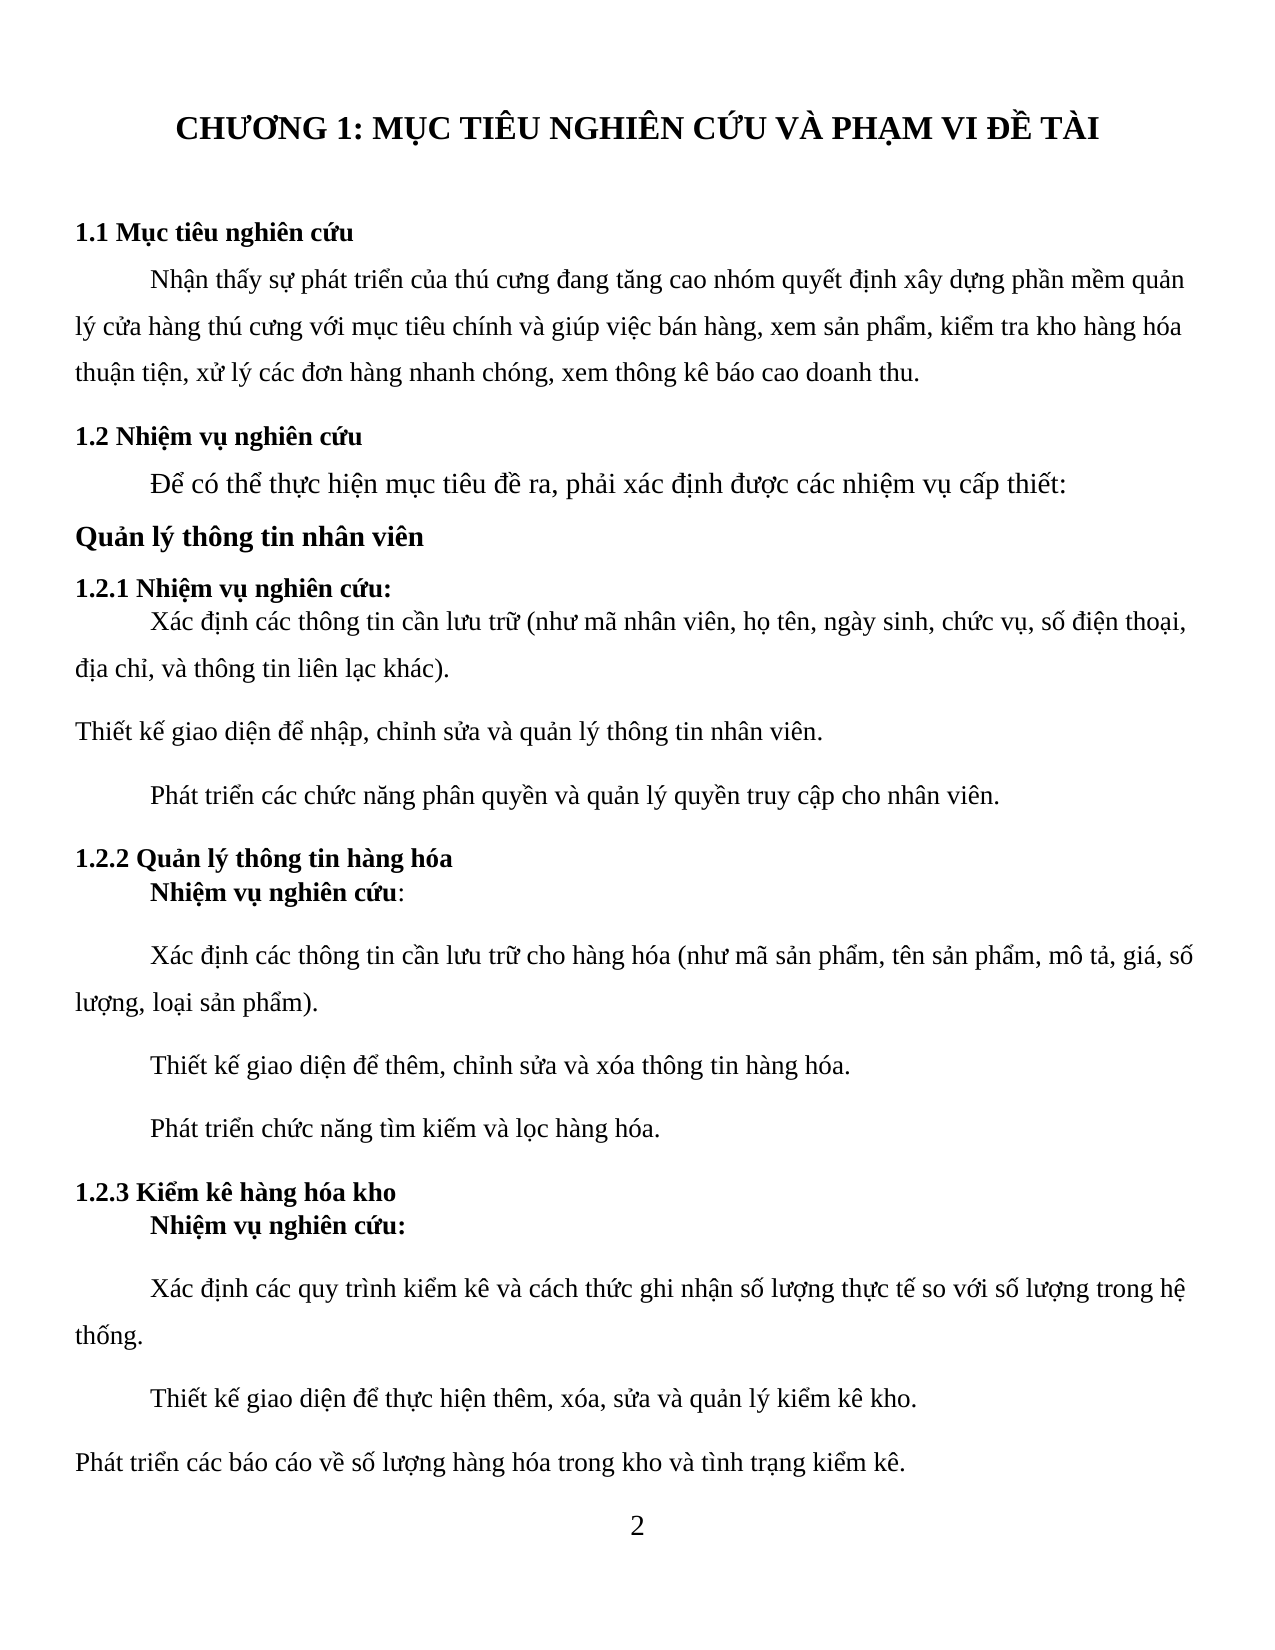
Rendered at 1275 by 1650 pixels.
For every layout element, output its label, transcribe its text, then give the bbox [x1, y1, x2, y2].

text Xác định các quy trình kiểm kê và cách thức ghi nhận số lượng thực tế so với số lượng trong hệ thống. [75, 1272, 1200, 1350]
subtitle 1.1 Mục tiêu nghiên cứu [75, 216, 1200, 247]
text Xác định các thông tin cần lưu trữ (như mã nhân viên, họ tên, ngày sinh, chức vụ, số điện thoại, địa chỉ, và thông tin liên lạc khác). [75, 605, 1200, 683]
text Phát triển chức năng tìm kiếm và lọc hàng hóa. [75, 1112, 1200, 1143]
text Thiết kế giao diện để thêm, chỉnh sửa và xóa thông tin hàng hóa. [75, 1049, 1200, 1080]
text Phát triển các báo cáo về số lượng hàng hóa trong kho và tình trạng kiểm kê. [75, 1446, 1200, 1477]
subtitle 1.2.3 Kiểm kê hàng hóa kho [75, 1176, 1200, 1207]
text Quản lý thông tin nhân viên [75, 519, 1200, 553]
text Nhiệm vụ nghiên cứu: [75, 1209, 1200, 1240]
text Nhận thấy sự phát triển của thú cưng đang tăng cao nhóm quyết định xây dựng phần mềm quản lý cửa hàng thú cưng với mục tiêu chính và giúp việc bán hàng, xem sản phẩm, kiểm tra kho hàng hóa thuận tiện, xử lý các đơn hàng nhanh chóng, xem thông kê báo cao doanh thu. [75, 263, 1200, 387]
subtitle 1.2 Nhiệm vụ nghiên cứu [75, 419, 1200, 451]
text Nhiệm vụ nghiên cứu: [75, 876, 1200, 907]
subtitle 1.2.2 Quản lý thông tin hàng hóa [75, 842, 1200, 873]
text Thiết kế giao diện để thực hiện thêm, xóa, sửa và quản lý kiểm kê kho. [75, 1382, 1200, 1414]
text Thiết kế giao diện để nhập, chỉnh sửa và quản lý thông tin nhân viên. [75, 715, 1200, 747]
text Phát triển các chức năng phân quyền và quản lý quyền truy cập cho nhân viên. [75, 779, 1200, 810]
text Xác định các thông tin cần lưu trữ cho hàng hóa (như mã sản phẩm, tên sản phẩm, mô tả, giá, số lượng, loại sản phẩm). [75, 939, 1200, 1017]
subtitle 1.2.1 Nhiệm vụ nghiên cứu: [75, 572, 1200, 603]
subtitle CHƯƠNG 1: MỤC TIÊU NGHIÊN CỨU VÀ PHẠM VI ĐỀ TÀI [75, 108, 1200, 147]
text Để có thể thực hiện mục tiêu đề ra, phải xác định được các nhiệm vụ cấp thiết: [75, 466, 1200, 500]
